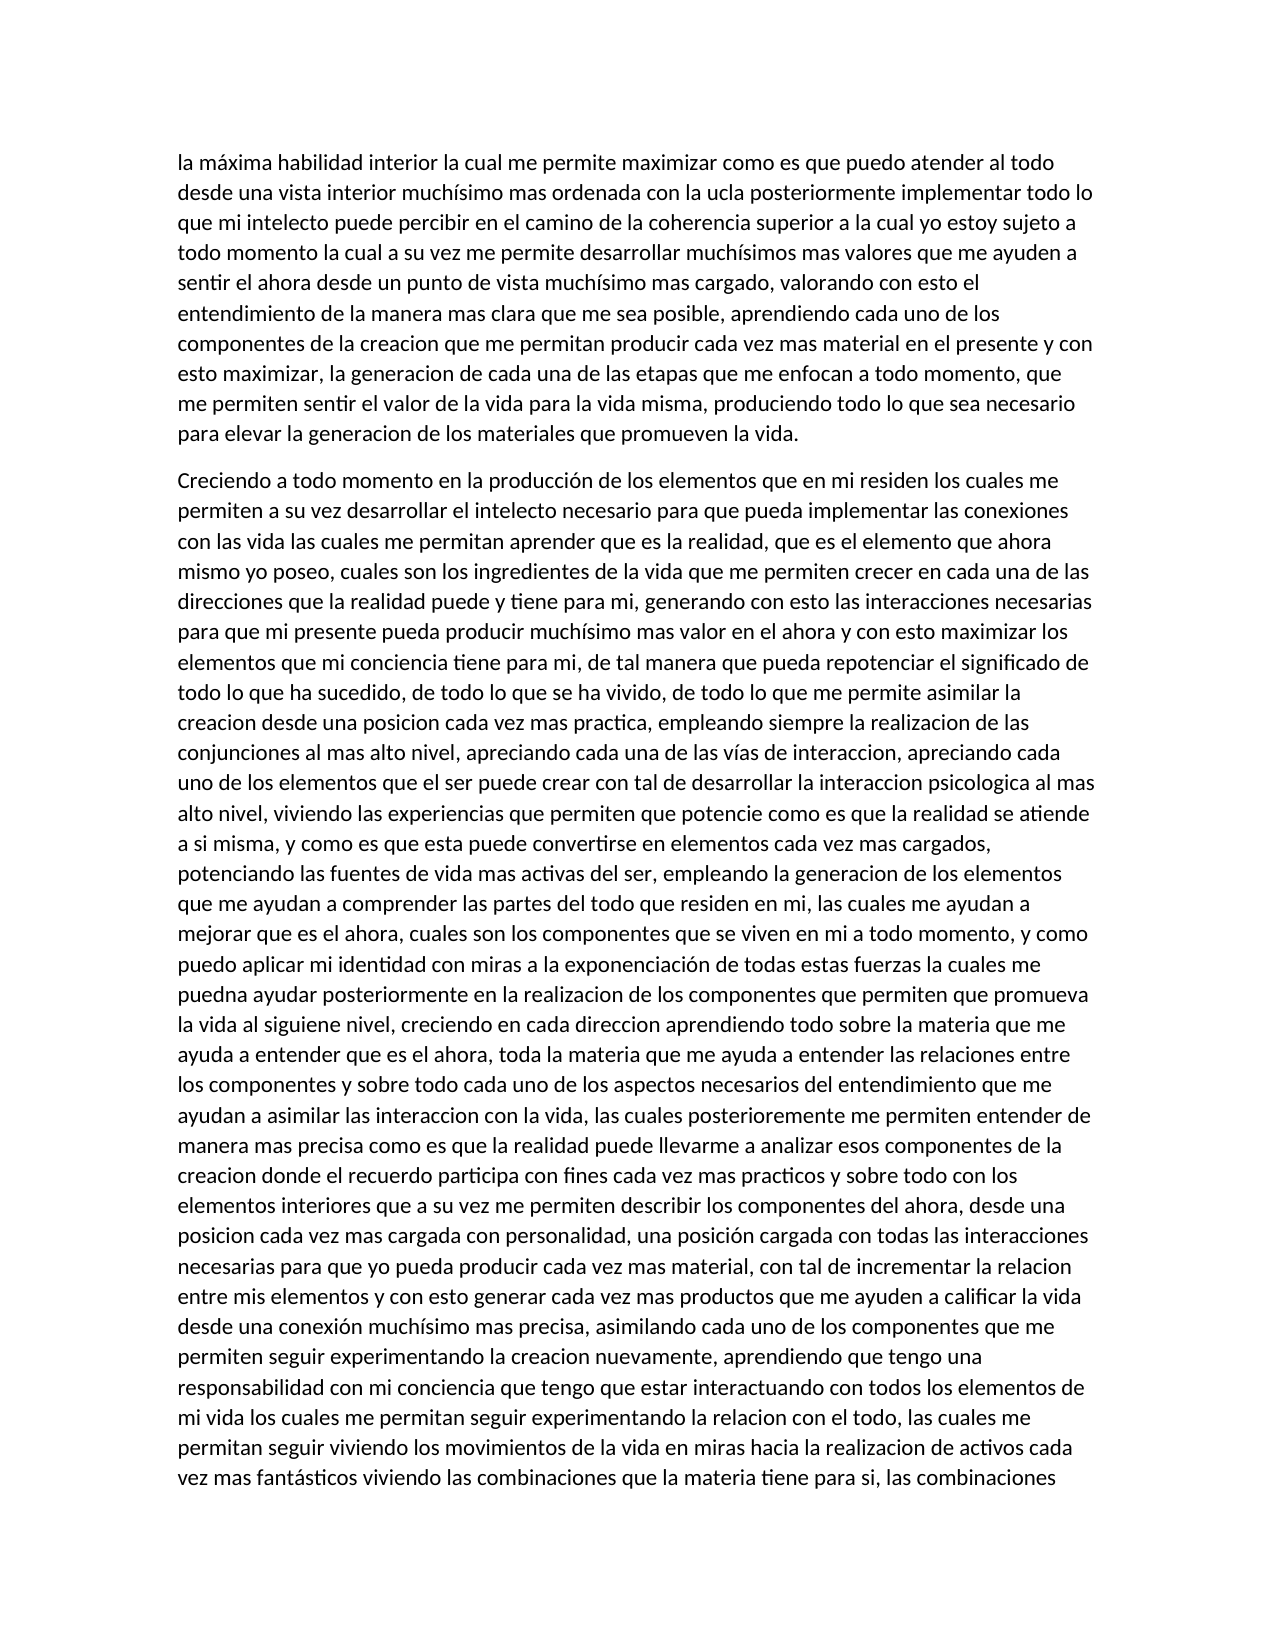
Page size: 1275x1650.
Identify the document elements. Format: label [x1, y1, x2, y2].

text [177, 148, 1098, 447]
text [177, 466, 1098, 1491]
